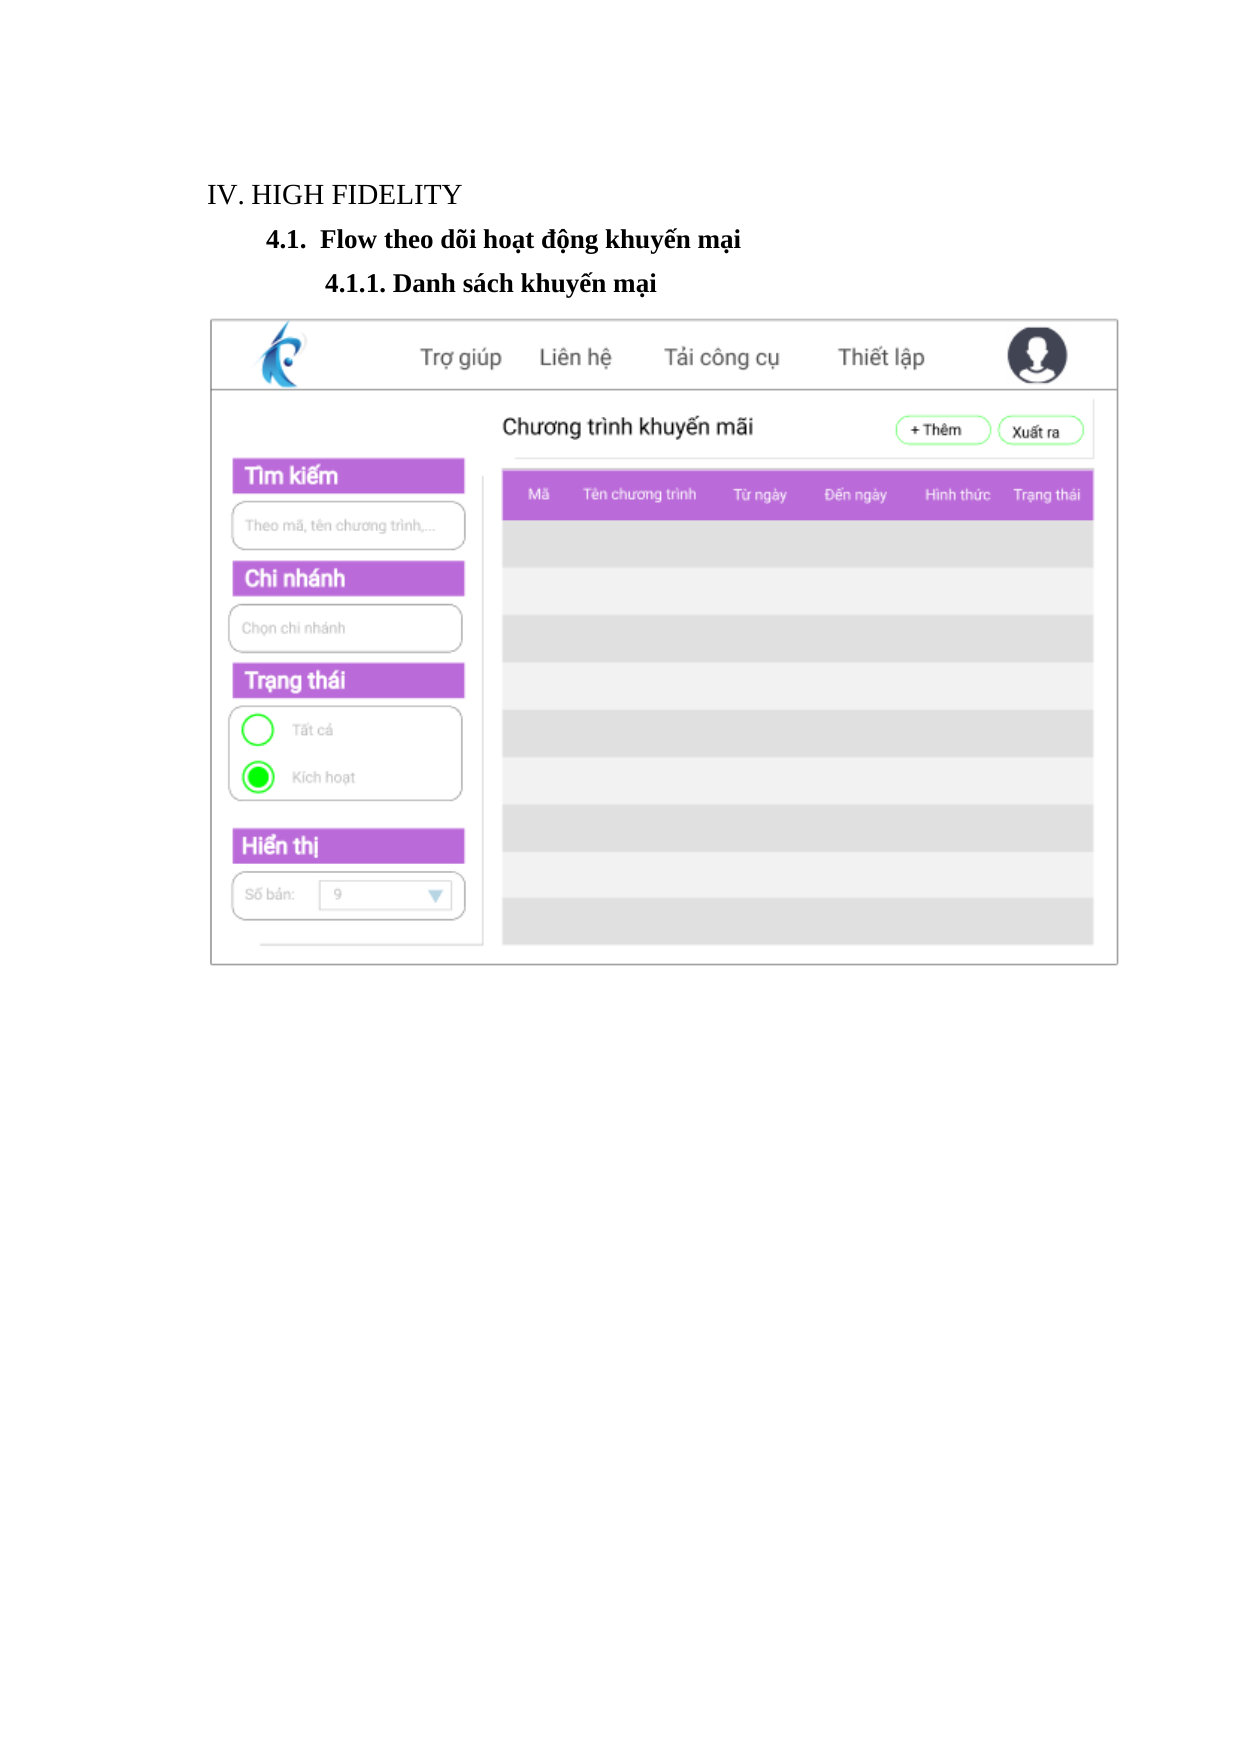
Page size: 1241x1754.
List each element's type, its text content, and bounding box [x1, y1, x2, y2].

subtitle HIGH FIDELITY [207, 177, 1122, 211]
picture [206, 310, 1123, 973]
subtitle 4.1. Flow theo dõi hoạt động khuyến mại [266, 223, 1122, 254]
subtitle 4.1.1. Danh sách khuyến mại [325, 267, 1122, 298]
